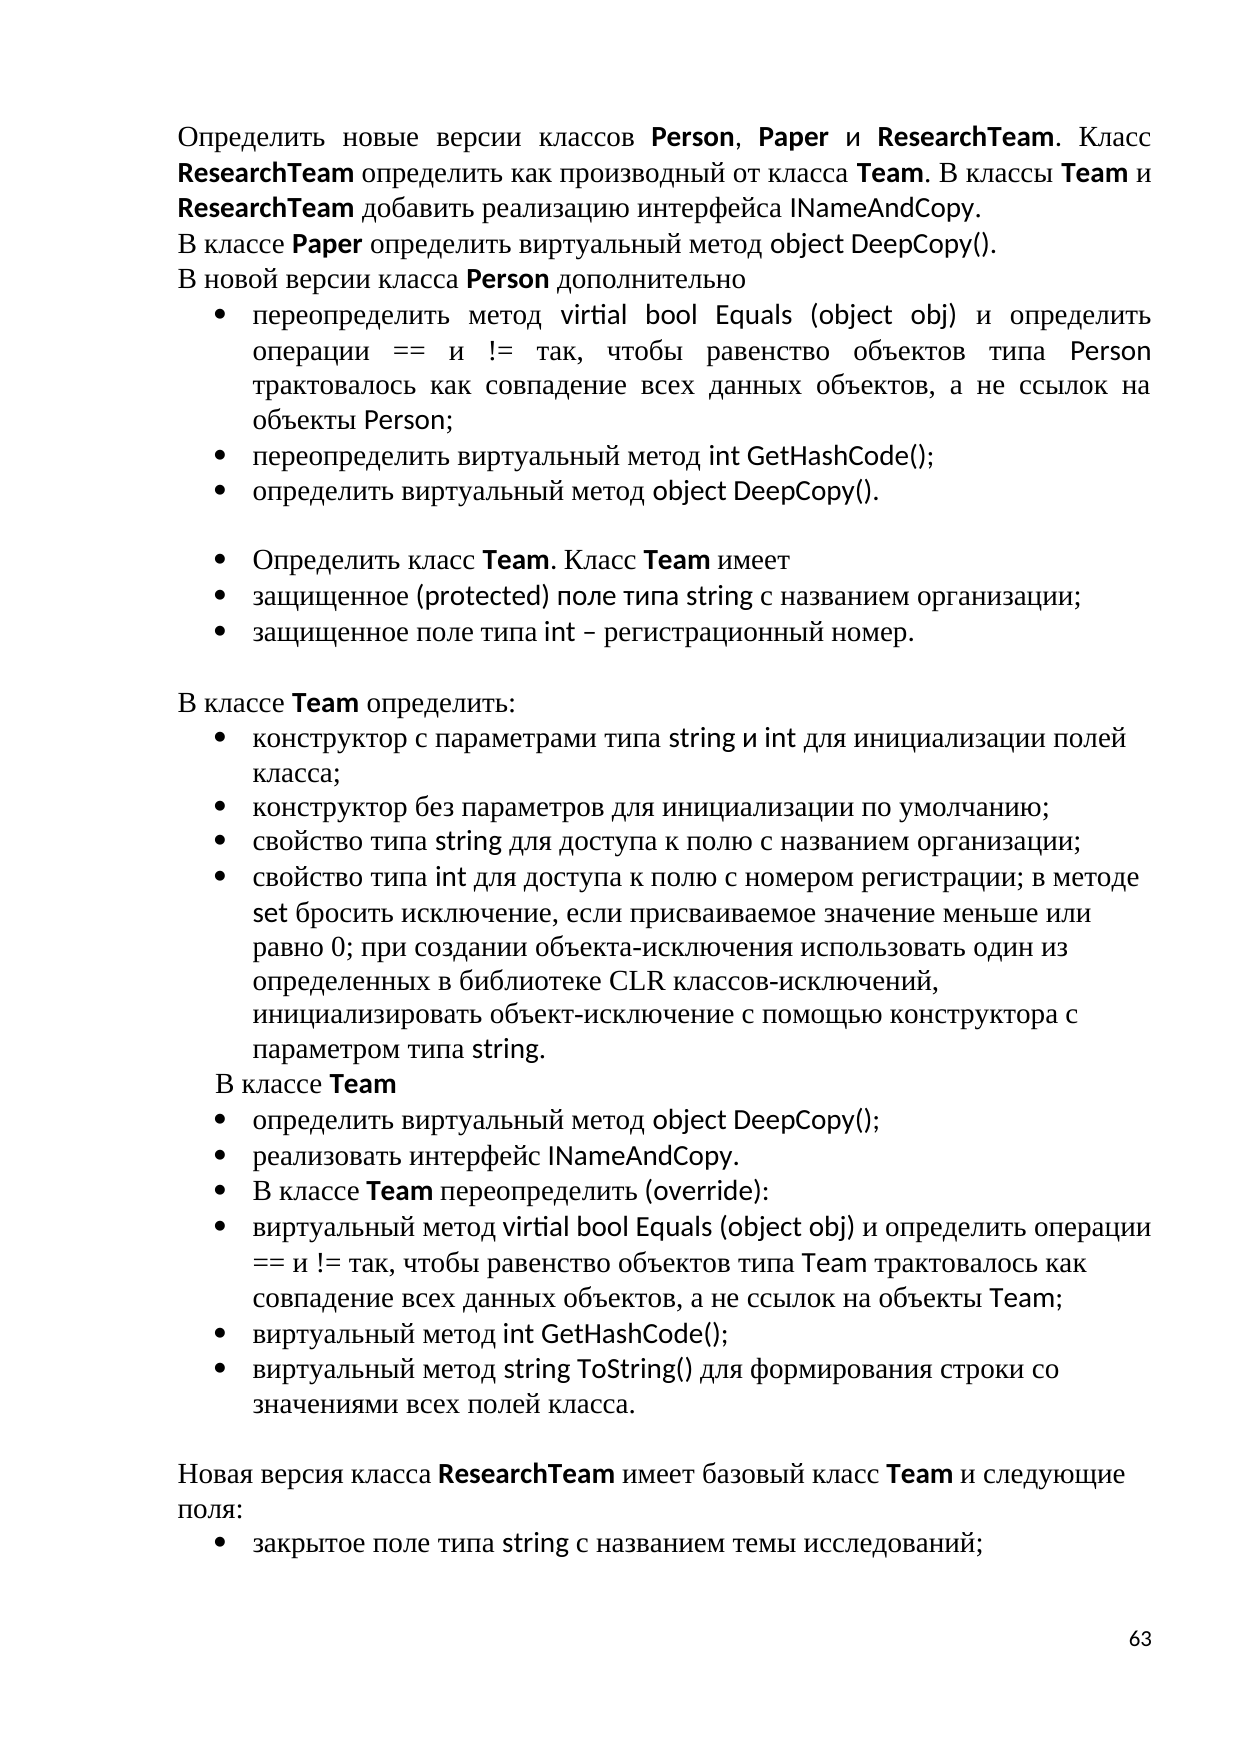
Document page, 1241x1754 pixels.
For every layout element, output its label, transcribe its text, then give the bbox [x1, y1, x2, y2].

list защищенное (protected) поле типа string с названием организации; [215, 577, 1152, 613]
text В классе Team определить: [177, 684, 1152, 719]
list виртуальный метод int GetHashCode(); [215, 1315, 1152, 1351]
list определить виртуальный метод object DeepCopy(); [215, 1101, 1152, 1137]
list переопределить виртуальный метод int GetHashCode(); [215, 437, 1152, 472]
text В классе Paper определить виртуальный метод object DeepCopy(). [177, 225, 1152, 261]
list виртуальный метод virtial bool Equals (object obj) и определить операции == и != так, чтобы равенство объектов типа Team трактовалось как совпадение всех данных объектов, а не ссылок на объекты Team; [215, 1208, 1152, 1315]
list Определить класс Team. Класс Team имеет [215, 541, 1152, 577]
list конструктор с параметрами типа string и int для инициализации полей класса; [215, 719, 1152, 789]
list определить виртуальный метод object DeepCopy(). [215, 472, 1152, 508]
list виртуальный метод string ToString() для формирования строки со значениями всех полей класса. [215, 1351, 1152, 1420]
list переопределить метод virtial bool Equals (object obj) и определить операции == и != так, чтобы равенство объектов типа Person трактовалось как совпадение всех данных объектов, а не ссылок на объекты Person; [215, 296, 1152, 437]
list защищенное поле типа int – регистрационный номер. [215, 613, 1152, 648]
list закрытое поле типа string c названием темы исследований; [215, 1524, 1152, 1560]
text Новая версия класса ResearchTeam имеет базовый класс Team и следующие поля: [177, 1455, 1152, 1524]
list конструктор без параметров для инициализации по умолчанию; [215, 789, 1152, 822]
text В классе Team [215, 1066, 1152, 1101]
list В классе Team переопределить (override): [215, 1172, 1152, 1208]
text Определить новые версии классов Person, Paper и ResearchTeam. Класс ResearchTeam определить как производный от класса Team. В классы Team и ResearchTeam добавить реализацию интерфейса INameAndCopy. [177, 118, 1152, 225]
list свойство типа int для доступа к полю с номером регистрации; в методе set бросить исключение, если присваиваемое значение меньше или равно 0; при создании объекта-исключения использовать один из определенных в библиотеке CLR классов-исключений, инициализировать объект-исключение с помощью конструктора с параметром типа string. [215, 858, 1152, 1066]
text В новой версии класса Person дополнительно [177, 261, 1152, 296]
list свойство типа string для доступа к полю с названием организации; [215, 822, 1152, 858]
list реализовать интерфейс INameAndCopy. [215, 1137, 1152, 1172]
